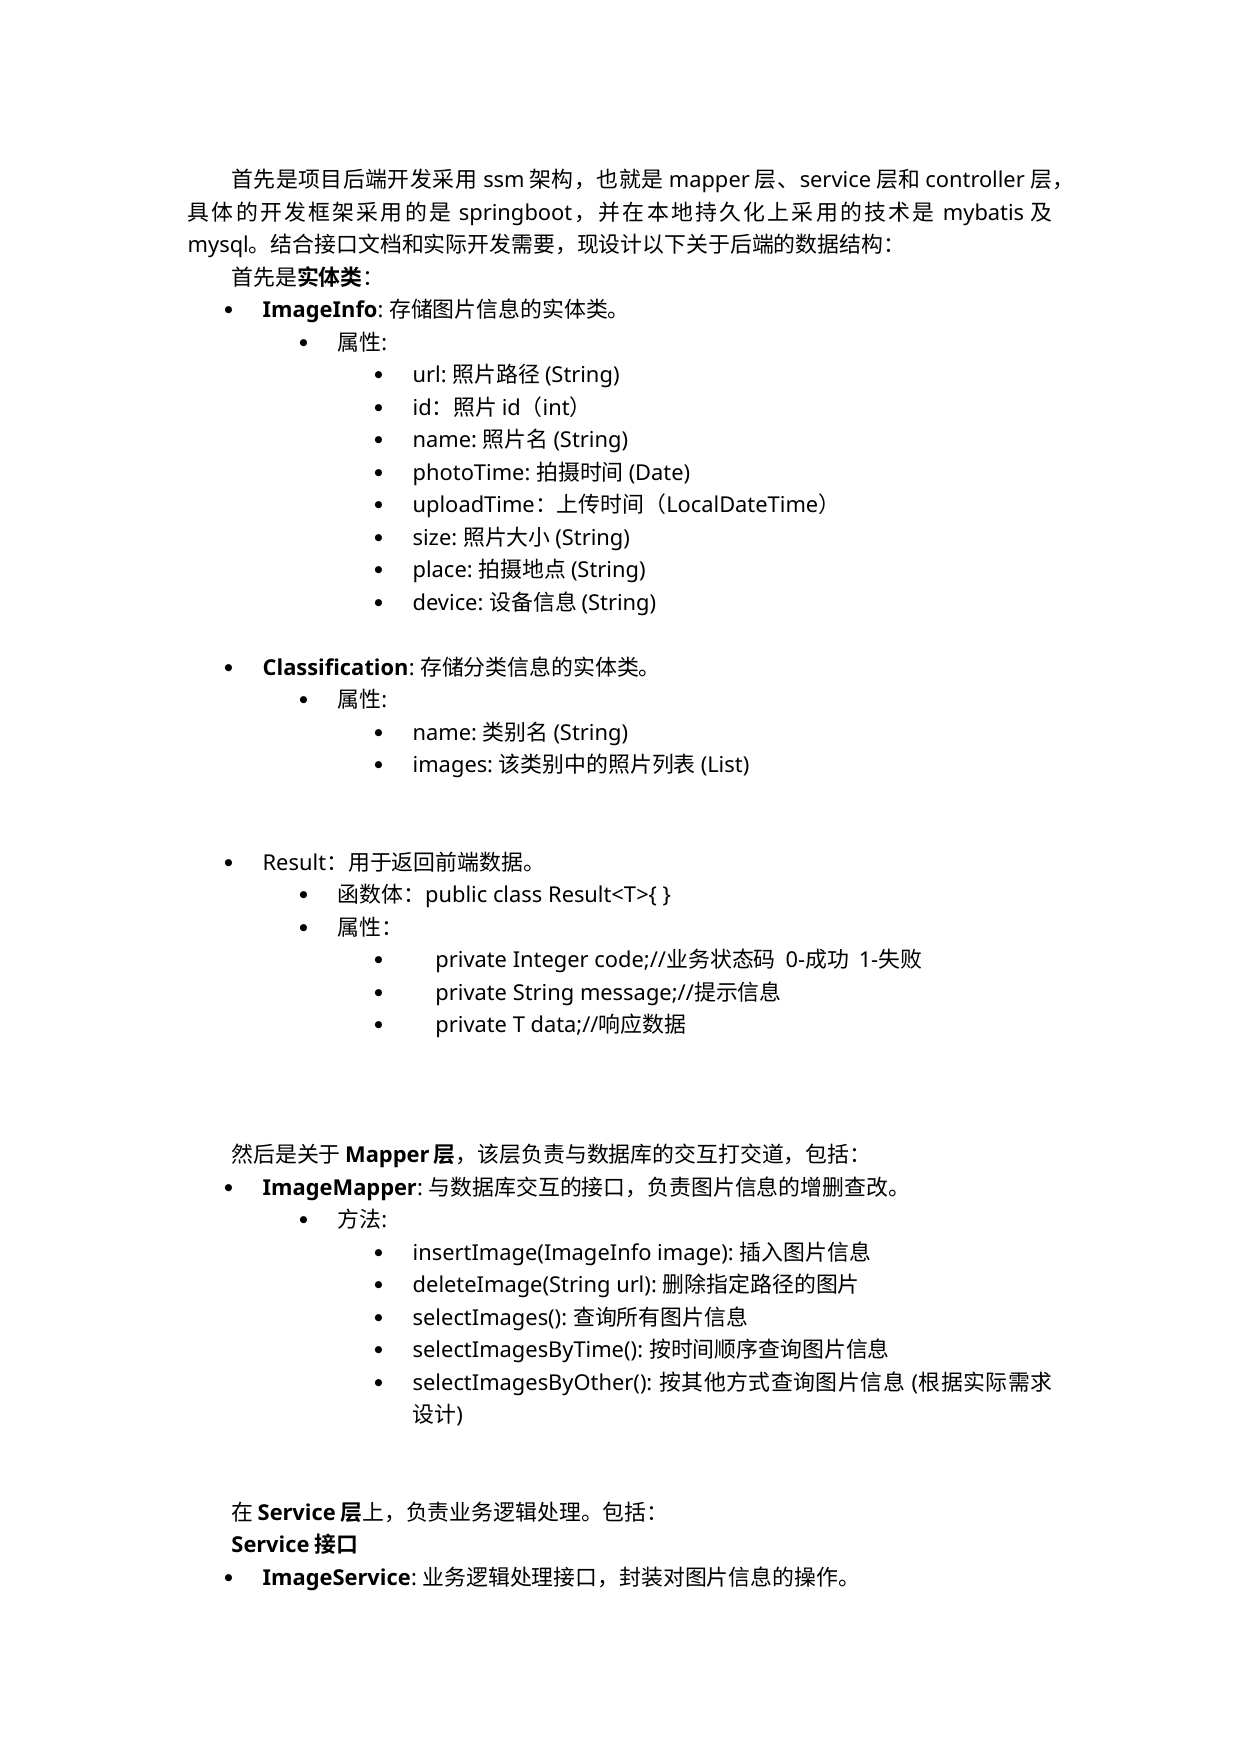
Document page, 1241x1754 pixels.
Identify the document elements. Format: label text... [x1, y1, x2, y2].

list 属性： [300, 909, 1053, 942]
list 函数体：public class Result<T>{ } [300, 877, 1053, 909]
list id：照片id（int） [375, 389, 1053, 422]
list 属性: [300, 324, 1053, 357]
list name: 照片名 (String) [375, 422, 1053, 454]
list 方法: [300, 1202, 1053, 1234]
list size: 照片大小 (String) [375, 519, 1053, 552]
list uploadTime：上传时间（LocalDateTime） [375, 487, 1053, 519]
list ImageMapper: 与数据库交互的接口，负责图片信息的增删查改。 [225, 1169, 1053, 1202]
text Service接口 [187, 1527, 1053, 1559]
list 属性: [300, 682, 1053, 714]
list place: 拍摄地点 (String) [375, 552, 1053, 584]
list Result：用于返回前端数据。 [225, 844, 1053, 877]
text 首先是实体类： [187, 259, 1053, 292]
list ImageService: 业务逻辑处理接口，封装对图片信息的操作。 [225, 1559, 1053, 1592]
list private T data;//响应数据 [375, 1007, 1053, 1039]
list deleteImage(String url): 删除指定路径的图片 [375, 1267, 1053, 1299]
list photoTime: 拍摄时间 (Date) [375, 454, 1053, 487]
list insertImage(ImageInfo image): 插入图片信息 [375, 1234, 1053, 1267]
list selectImages(): 查询所有图片信息 [375, 1299, 1053, 1332]
list Classification: 存储分类信息的实体类。 [225, 649, 1053, 682]
list private Integer code;//业务状态码 0-成功 1-失败 [375, 942, 1053, 974]
text 首先是项目后端开发采用ssm架构，也就是mapper层、service层和controller层，具体的开发框架采用的是springboot，并在本地持久化上采用的技术是mybatis及mysql。结合接口文档和实际开发需要，现设计以下关于后端的数据结构： [187, 162, 1053, 259]
list device: 设备信息 (String) [375, 584, 1053, 617]
list selectImagesByOther(): 按其他方式查询图片信息 (根据实际需求设计) [375, 1364, 1053, 1429]
list selectImagesByTime(): 按时间顺序查询图片信息 [375, 1332, 1053, 1364]
list private String message;//提示信息 [375, 974, 1053, 1007]
list ImageInfo: 存储图片信息的实体类。 [225, 292, 1053, 324]
list name: 类别名 (String) [375, 714, 1053, 747]
list images: 该类别中的照片列表 (List) [375, 747, 1053, 779]
text 在Service层上，负责业务逻辑处理。包括： [187, 1494, 1053, 1527]
list url: 照片路径 (String) [375, 357, 1053, 389]
text 然后是关于Mapper层，该层负责与数据库的交互打交道，包括： [187, 1137, 1053, 1169]
